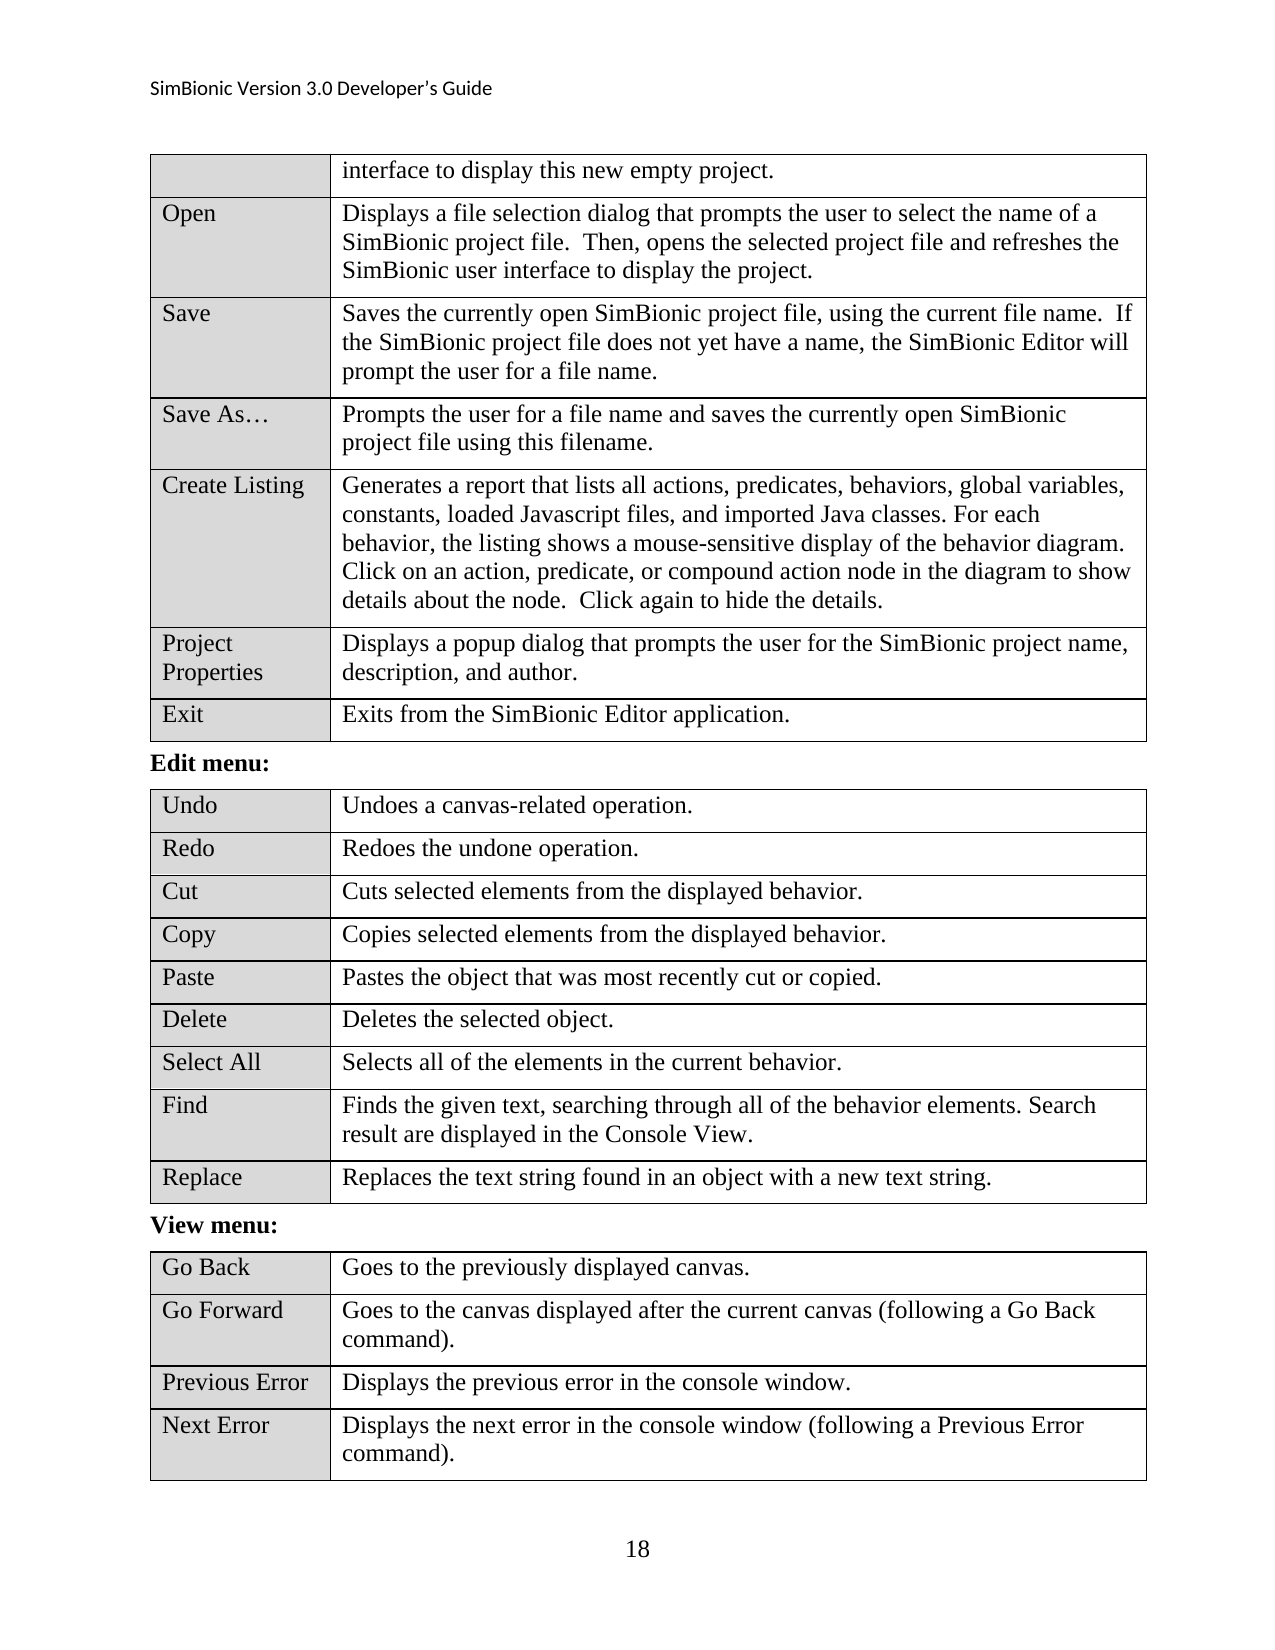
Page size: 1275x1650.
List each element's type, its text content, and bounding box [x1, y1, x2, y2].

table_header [331, 155, 1146, 196]
table_cell Displays the next error in the console window (following a Previous Error command). [331, 1410, 1146, 1480]
table_cell Replace [151, 1162, 330, 1203]
table_cell Copies selected elements from the displayed behavior. [331, 919, 1146, 960]
table_header New [151, 155, 330, 196]
table_cell Save [151, 298, 330, 397]
table_cell Selects all of the elements in the current behavior. [331, 1047, 1146, 1088]
table_cell Exits from the SimBionic Editor application. [331, 700, 1146, 741]
table_cell Save As… [151, 399, 330, 469]
table_cell Cut [151, 876, 330, 917]
table_cell Go Forward [151, 1295, 330, 1365]
table_header Goes to the previously displayed canvas. [331, 1253, 1146, 1294]
text View menu: [150, 1210, 1125, 1239]
table_cell Replaces the text string found in an object with a new text string. [331, 1162, 1146, 1203]
table_cell Pastes the object that was most recently cut or copied. [331, 962, 1146, 1003]
text Edit menu: [150, 748, 1125, 777]
table_cell Paste [151, 962, 330, 1003]
table_cell Displays a popup dialog that prompts the user for the SimBionic project name, description, and author. [331, 628, 1146, 698]
table_cell Goes to the canvas displayed after the current canvas (following a Go Back command). [331, 1295, 1146, 1365]
table_cell Prompts the user for a file name and saves the currently open SimBionic project file using this filename. [331, 399, 1146, 469]
table_cell Create Listing [151, 470, 330, 626]
table_cell Copy [151, 919, 330, 960]
table_header Undoes a canvas-related operation. [331, 790, 1146, 832]
table_cell Find [151, 1090, 330, 1160]
table_cell Displays a file selection dialog that prompts the user to select the name of a SimBionic project file. Then, opens the selected project file and refreshes the SimBionic user interface to display the project. [331, 198, 1146, 297]
table_cell Generates a report that lists all actions, predicates, behaviors, global variables, constants, loaded Javascript files, and imported Java classes. For each behavior, the listing shows a mouse-sensitive display of the behavior diagram. Click on an action, predicate, or compound action node in the diagram to show details about the node. Click again to hide the details. [331, 470, 1146, 626]
table_cell Exit [151, 700, 330, 741]
table_cell Open [151, 198, 330, 297]
table_header Go Back [151, 1253, 330, 1294]
table_cell Finds the given text, searching through all of the behavior elements. Search result are displayed in the Console View. [331, 1090, 1146, 1160]
table_cell Cuts selected elements from the displayed behavior. [331, 876, 1146, 917]
table_cell Saves the currently open SimBionic project file, using the current file name. If the SimBionic project file does not yet have a name, the SimBionic Editor will prompt the user for a file name. [331, 298, 1146, 397]
table_cell Next Error [151, 1410, 330, 1480]
table_cell Redoes the undone operation. [331, 833, 1146, 874]
table_cell Delete [151, 1005, 330, 1046]
table_header Undo [151, 790, 330, 832]
table_cell Select All [151, 1047, 330, 1088]
table_cell Project Properties [151, 628, 330, 698]
table_cell Redo [151, 833, 330, 874]
table_cell Previous Error [151, 1367, 330, 1408]
table_cell Displays the previous error in the console window. [331, 1367, 1146, 1408]
table_cell Deletes the selected object. [331, 1005, 1146, 1046]
